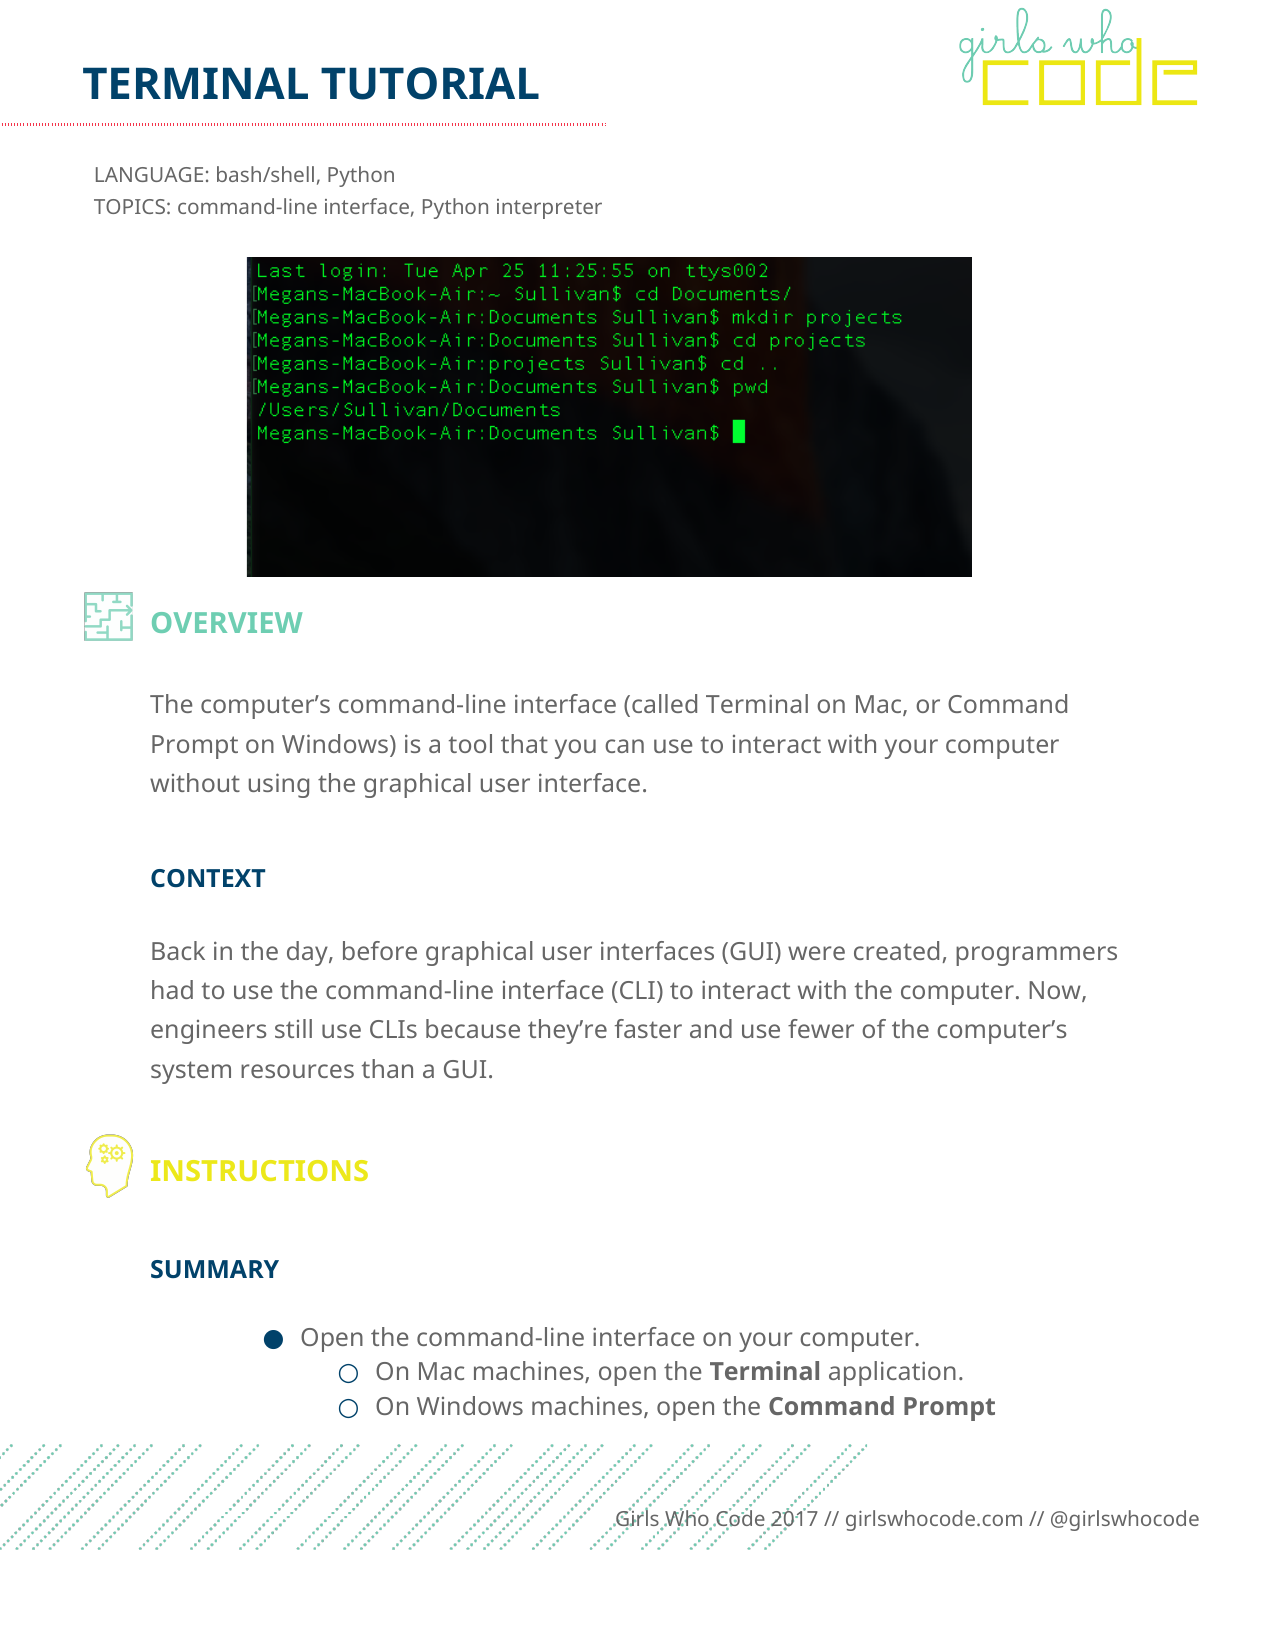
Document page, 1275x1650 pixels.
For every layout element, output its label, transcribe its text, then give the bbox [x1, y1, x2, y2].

picture [246, 257, 972, 577]
list On Mac machines, open the Terminal application. [337, 1354, 1125, 1388]
list On Windows machines, open the Command Prompt application. [337, 1388, 1125, 1422]
subtitle CONTEXT [150, 861, 1125, 894]
picture [959, 3, 1198, 113]
list Open the command-line interface on your computer. [262, 1320, 1125, 1354]
picture [76, 584, 141, 649]
text Back in the day, before graphical user interfaces (GUI) were created, programmers had to use the command-line interface (CLI) to interact with the computer. Now, engineers still use CLIs because they’re faster and use fewer of the computer’s system resources than a GUI. [150, 934, 1125, 1085]
picture [73, 1129, 147, 1203]
text TOPICS: command-line interface, Python interpreter [94, 192, 1125, 221]
subtitle INSTRUCTIONS [150, 1150, 1125, 1190]
text LANGUAGE: bash/shell, Python [94, 160, 1125, 188]
picture [0, 1444, 868, 1550]
text The computer’s command-line interface (called Terminal on Mac, or Command Prompt on Windows) is a tool that you can use to interact with your computer without using the graphical user interface. [150, 687, 1125, 799]
subtitle SUMMARY [150, 1252, 1125, 1286]
subtitle OVERVIEW [150, 602, 1125, 642]
